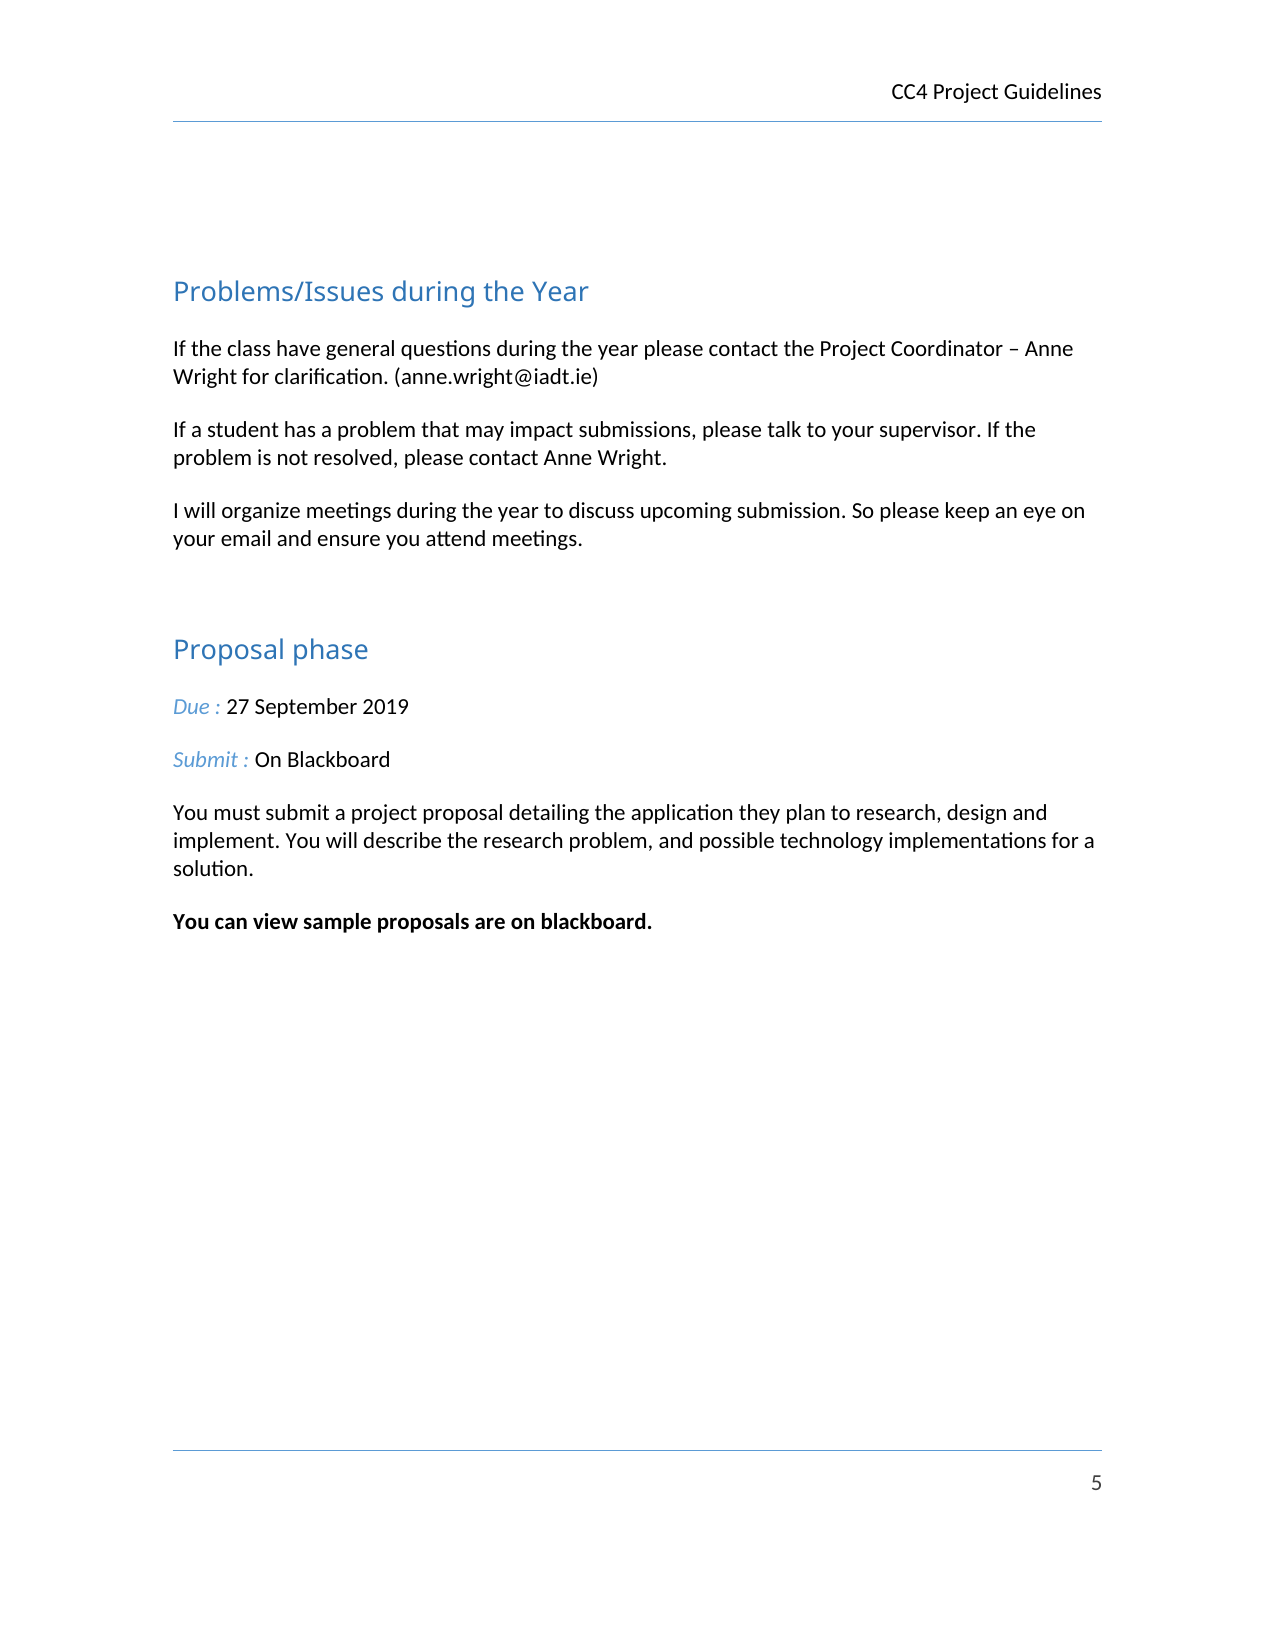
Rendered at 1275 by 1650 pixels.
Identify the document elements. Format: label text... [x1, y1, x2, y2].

subtitle Problems/Issues during the Year [173, 272, 1102, 309]
text If a student has a problem that may impact submissions, please talk to your supervisor. If the problem is not resolved, please contact Anne Wright. [173, 415, 1102, 471]
text I will organize meetings during the year to discuss upcoming submission. So please keep an eye on your email and ensure you attend meetings. [173, 496, 1102, 552]
text Submit : On Blackboard [173, 745, 1102, 773]
text If the class have general questions during the year please contact the Project Coordinator – Anne Wright for clarification. (anne.wright@iadt.ie) [173, 334, 1102, 390]
subtitle Proposal phase [173, 630, 1102, 667]
text Due : 27 September 2019 [173, 692, 1102, 720]
text You must submit a project proposal detailing the application they plan to research, design and implement. You will describe the research problem, and possible technology implementations for a solution. [173, 798, 1102, 882]
text You can view sample proposals are on blackboard. [173, 907, 1102, 935]
